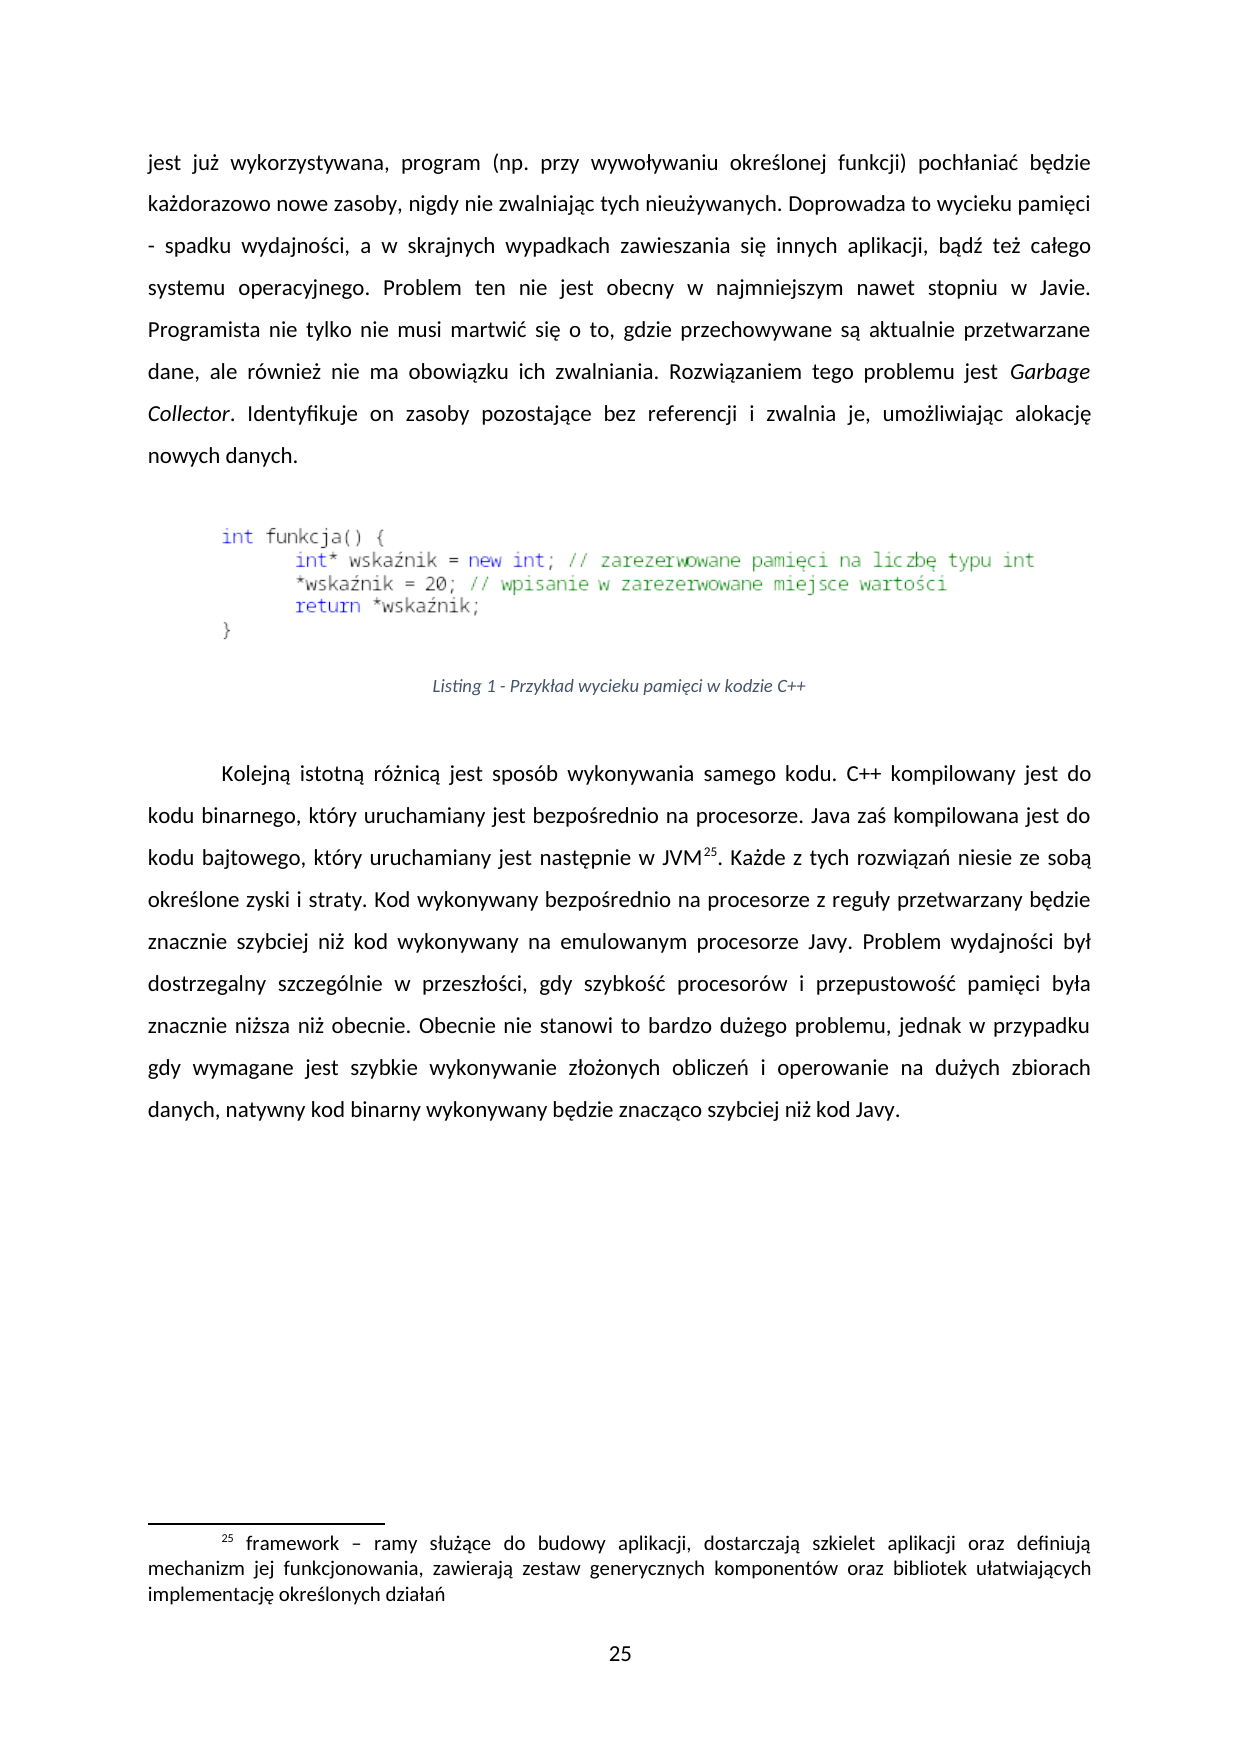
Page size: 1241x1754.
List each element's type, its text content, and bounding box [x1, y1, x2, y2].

text Kolejną istotną różnicą jest sposób wykonywania samego kodu. C++ kompilowany jest do kodu binarnego, który uruchamiany jest bezpośrednio na procesorze. Java zaś kompilowana jest do kodu bajtowego, który uruchamiany jest następnie w JVM. Każde z tych rozwiązań niesie ze sobą określone zyski i straty. Kod wykonywany bezpośrednio na procesorze z reguły przetwarzany będzie znacznie szybciej niż kod wykonywany na emulowanym procesorze Javy. Problem wydajności był dostrzegalny szczególnie w przeszłości, gdy szybkość procesorów i przepustowość pamięci była znacznie niższa niż obecnie. Obecnie nie stanowi to bardzo dużego problemu, jednak w przypadku gdy wymagane jest szybkie wykonywanie złożonych obliczeń i operowanie na dużych zbiorach danych, natywny kod binarny wykonywany będzie znacząco szybciej niż kod Javy. [148, 759, 1093, 1123]
text Listing 1 - Przykład wycieku pamięci w kodzie C++ [148, 674, 1093, 697]
